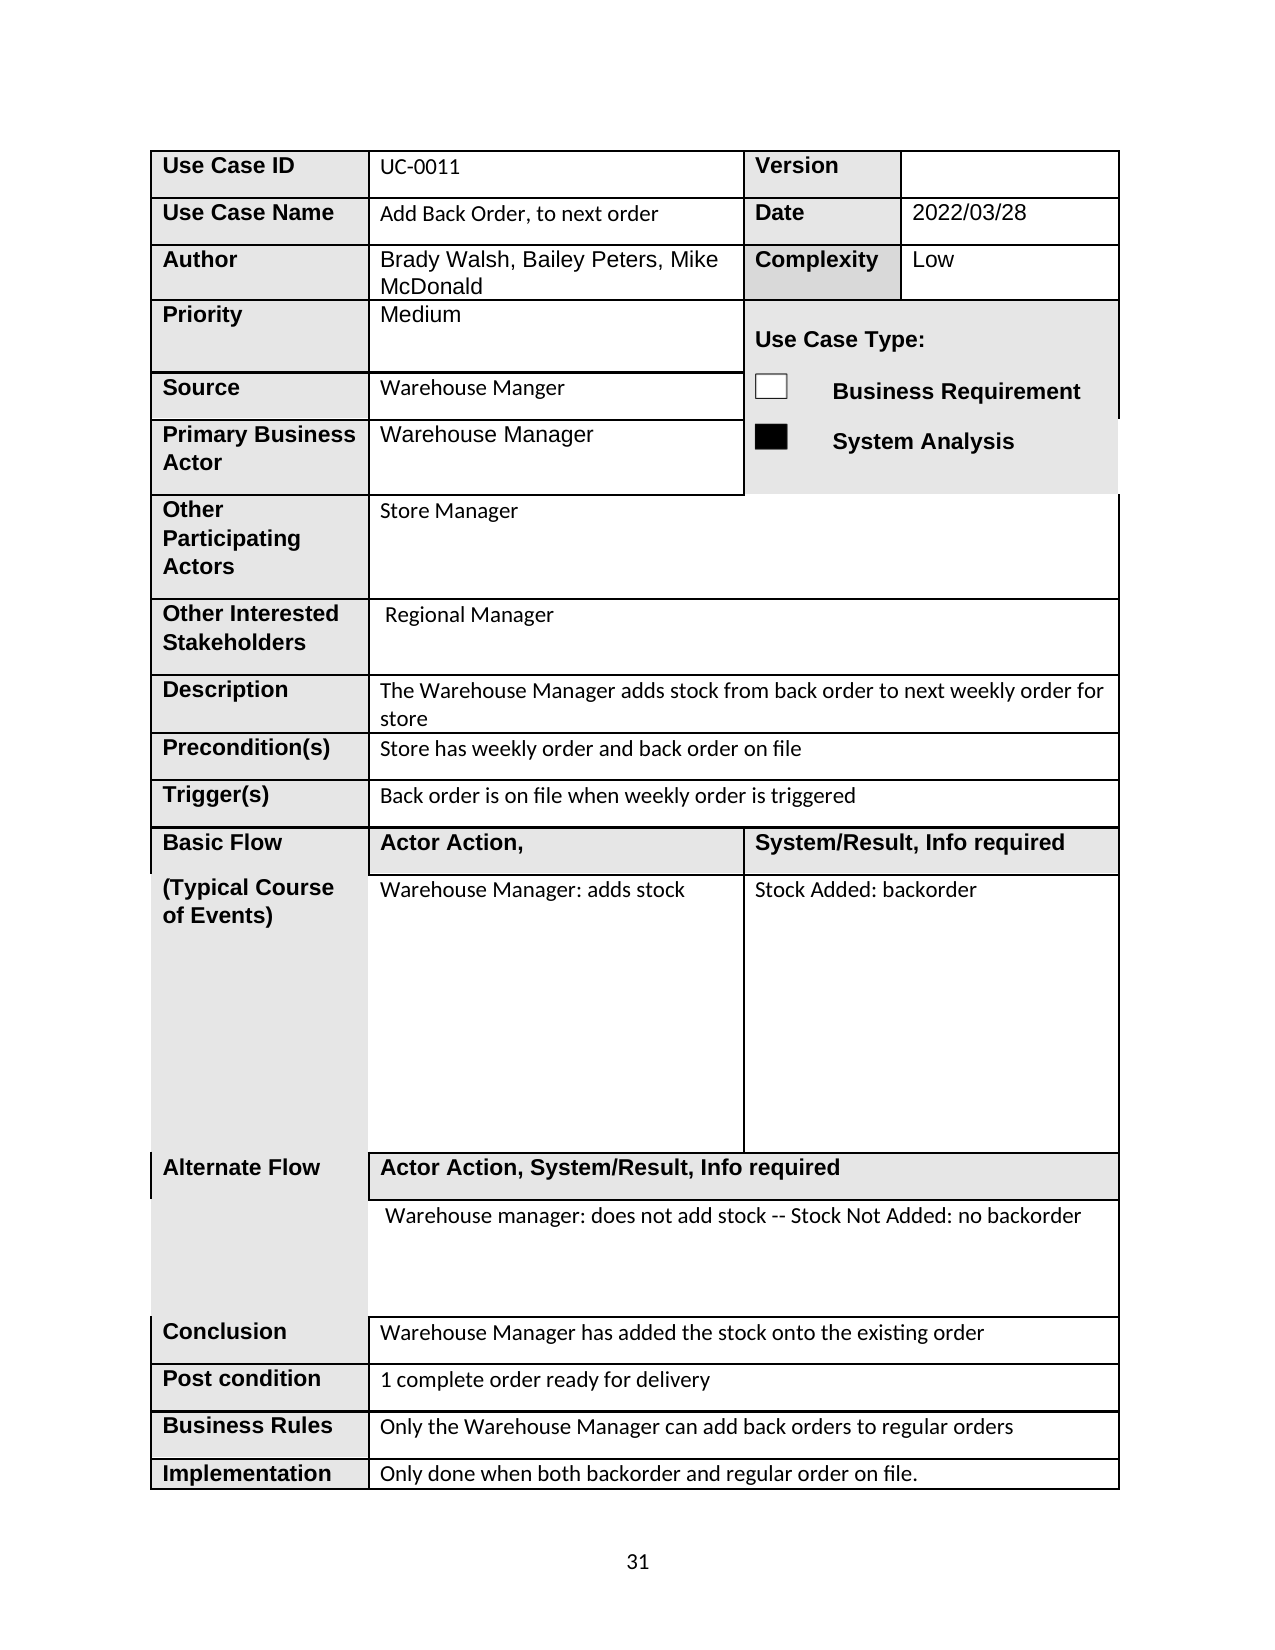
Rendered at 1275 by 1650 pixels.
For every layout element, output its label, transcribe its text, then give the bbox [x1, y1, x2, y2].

table_cell Complexity [745, 246, 900, 299]
table_cell Other Interested Stakeholders [152, 600, 368, 674]
table_cell Author [152, 246, 368, 299]
table_cell Alternate Flow [151, 1152, 368, 1316]
table_cell Stock Added: backorder [745, 876, 1118, 1152]
table_cell Business Requirement System Analysis [745, 371, 1118, 494]
table_cell Business Rules [152, 1413, 368, 1457]
table_cell Warehouse Manger [370, 374, 743, 418]
table_header Use Case ID [152, 152, 368, 197]
table_cell Description [152, 676, 368, 732]
table_cell Actor Action, System/Result, Info required [370, 1154, 1118, 1199]
table_cell Use Case Type: [745, 301, 1118, 371]
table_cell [152, 1460, 368, 1488]
table_cell Primary Business Actor [152, 421, 368, 494]
table_cell Warehouse manager: does not add stock -- Stock Not Added: no backorder [369, 1201, 1118, 1316]
table_cell Warehouse Manager has added the stock onto the existing order [370, 1318, 1118, 1363]
table_header UC-0011 [370, 152, 743, 197]
table_cell Store Manager [370, 494, 1118, 598]
table_cell System/Result, Info required [745, 829, 1118, 873]
table_cell Actor Action, [370, 829, 743, 873]
table_header Version [745, 152, 900, 197]
picture [754, 423, 788, 450]
table_cell Post condition [152, 1365, 368, 1410]
table_cell Conclusion [152, 1316, 368, 1363]
table_cell Back order is on file when weekly order is triggered [370, 781, 1118, 826]
table_cell Brady Walsh, Bailey Peters, Mike McDonald [370, 246, 743, 299]
table_cell Regional Manager [370, 600, 1118, 674]
table_cell Trigger(s) [152, 781, 368, 826]
table_cell Date [745, 199, 900, 244]
table_cell Source [152, 374, 368, 418]
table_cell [370, 1460, 1118, 1488]
table_cell Priority [152, 301, 368, 371]
table_cell The Warehouse Manager adds stock from back order to next weekly order for store [370, 676, 1118, 732]
table_cell Low [902, 246, 1118, 299]
table_cell Medium [370, 301, 743, 371]
table_cell Warehouse Manager: adds stock [369, 876, 743, 1152]
table_cell Other Participating Actors [152, 496, 368, 598]
table_header [902, 152, 1118, 197]
table_cell Store has weekly order and back order on file [370, 734, 1118, 779]
table_cell 1 complete order ready for delivery [370, 1365, 1118, 1410]
picture [754, 373, 788, 400]
table_cell Add Back Order, to next order [370, 199, 743, 244]
table_cell Use Case Name [152, 199, 368, 244]
table_cell Precondition(s) [152, 734, 368, 779]
table_cell Warehouse Manager [370, 421, 743, 494]
table_cell Only the Warehouse Manager can add back orders to regular orders [370, 1413, 1118, 1457]
table_cell Basic Flow (Typical Course of Events) [151, 829, 368, 1152]
table_cell 2022/03/28 [902, 199, 1118, 244]
